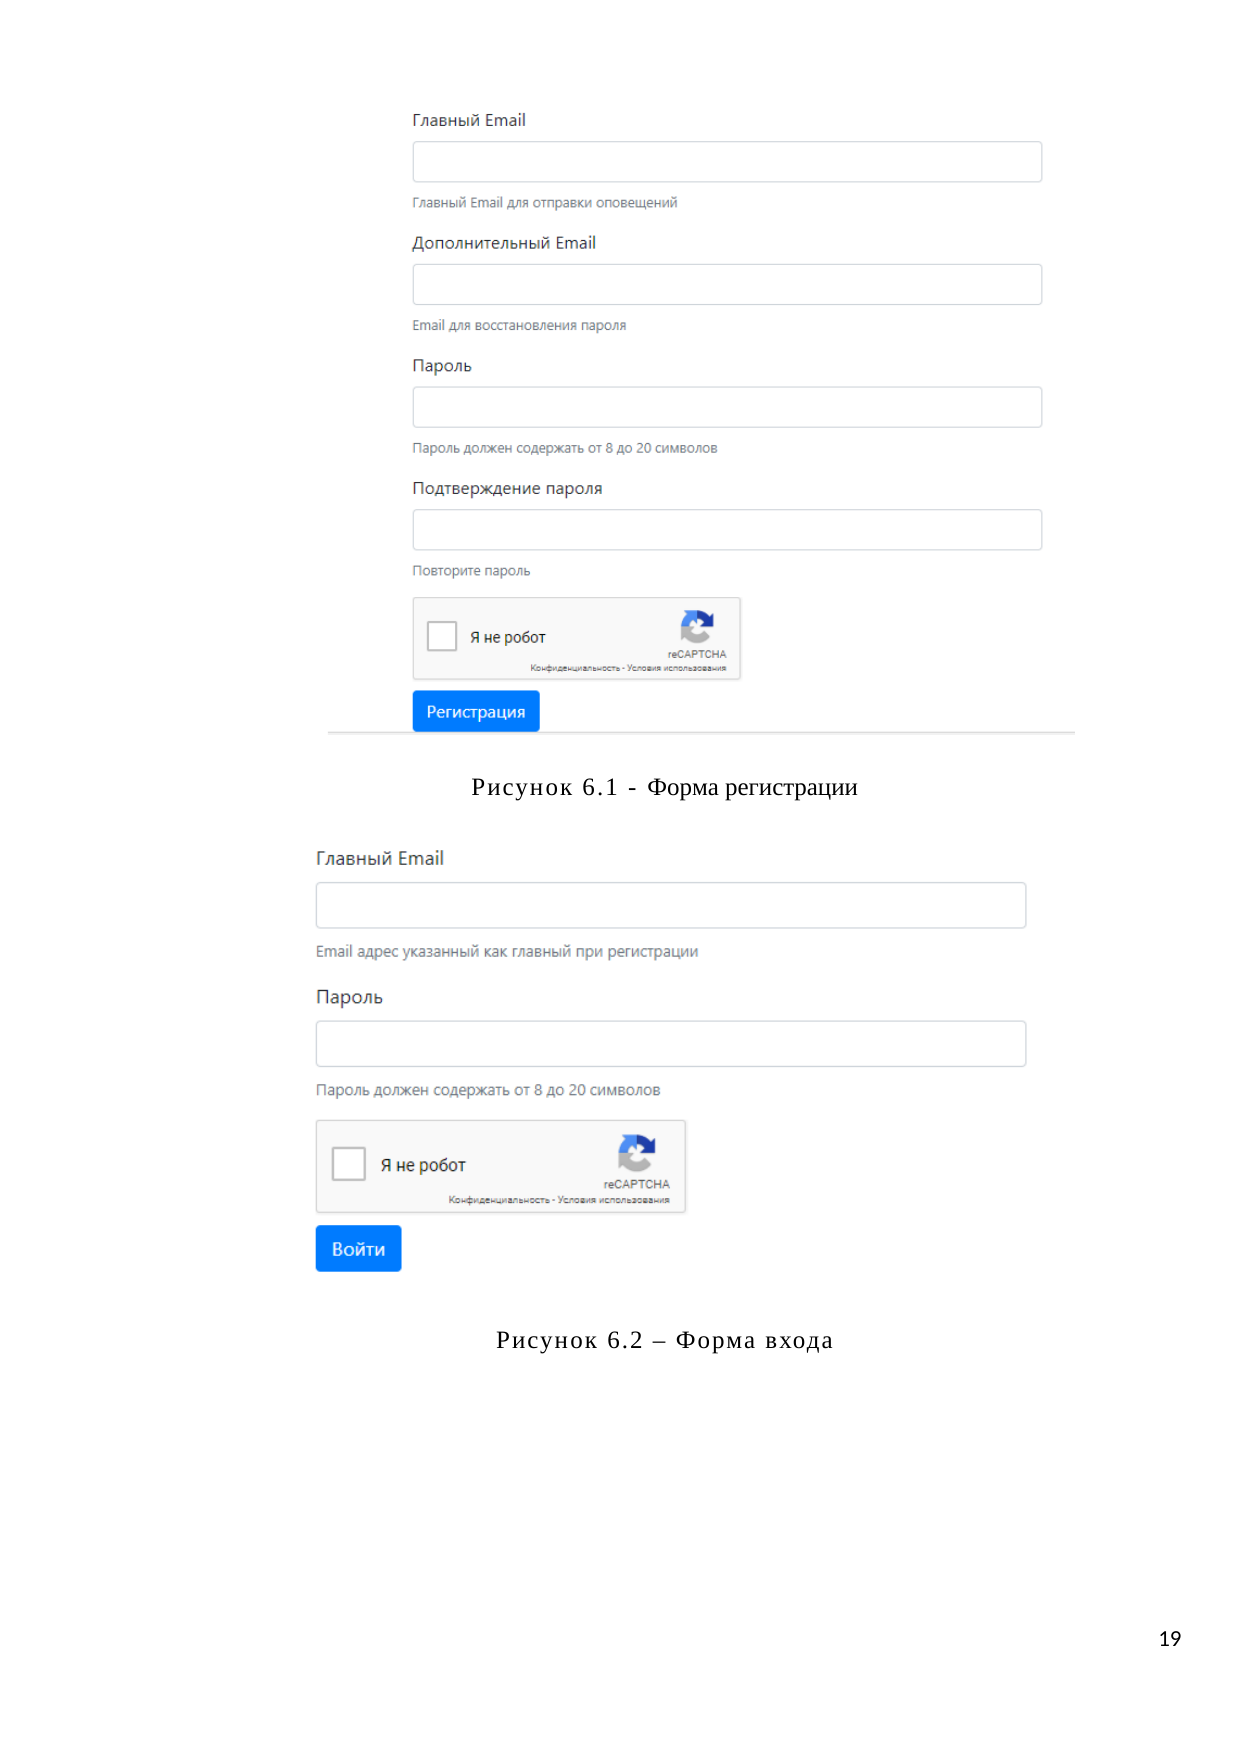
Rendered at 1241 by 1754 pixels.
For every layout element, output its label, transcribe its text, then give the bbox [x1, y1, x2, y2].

picture [327, 88, 1075, 735]
picture [284, 838, 1045, 1289]
text Рисунок 6.2 – Форма входа [148, 1325, 1181, 1354]
text Рисунок 6.1 - Форма регистрации [148, 772, 1181, 801]
